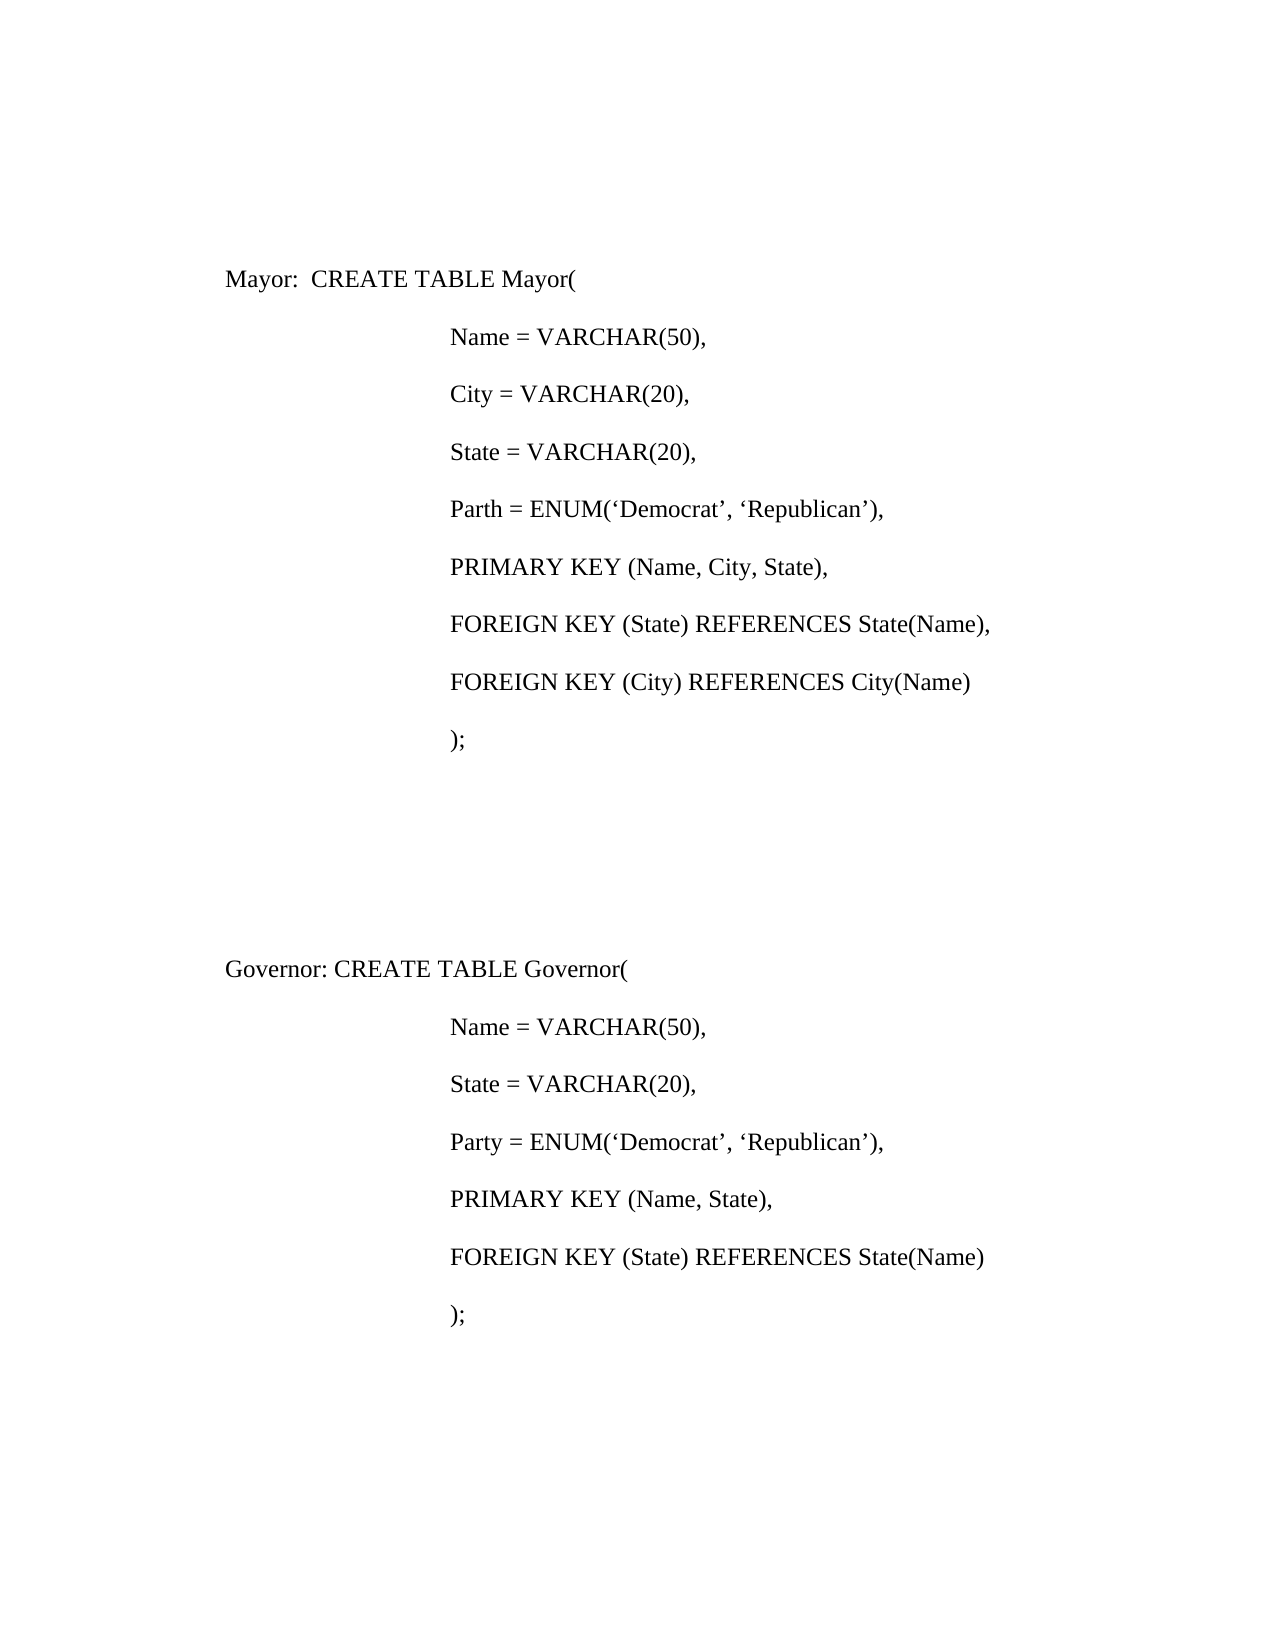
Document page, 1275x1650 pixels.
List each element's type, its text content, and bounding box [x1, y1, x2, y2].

list City = VARCHAR(20), [225, 379, 1125, 408]
list FOREIGN KEY (State) REFERENCES State(Name) [225, 1242, 1125, 1271]
list PRIMARY KEY (Name, City, State), [225, 552, 1125, 581]
list Parth = ENUM(‘Democrat’, ‘Republican’), [225, 494, 1125, 523]
list ); [225, 1299, 1125, 1328]
list Governor: CREATE TABLE Governor( [225, 954, 1125, 983]
list Mayor: CREATE TABLE Mayor( [225, 264, 1125, 293]
list State = VARCHAR(20), [225, 1069, 1125, 1098]
list FOREIGN KEY (State) REFERENCES State(Name), [225, 609, 1125, 638]
list Party = ENUM(‘Democrat’, ‘Republican’), [225, 1127, 1125, 1156]
list FOREIGN KEY (City) REFERENCES City(Name) [225, 667, 1125, 696]
list ); [225, 724, 1125, 753]
list Name = VARCHAR(50), [225, 1012, 1125, 1041]
list PRIMARY KEY (Name, State), [225, 1184, 1125, 1213]
list State = VARCHAR(20), [225, 437, 1125, 466]
list Name = VARCHAR(50), [225, 322, 1125, 351]
